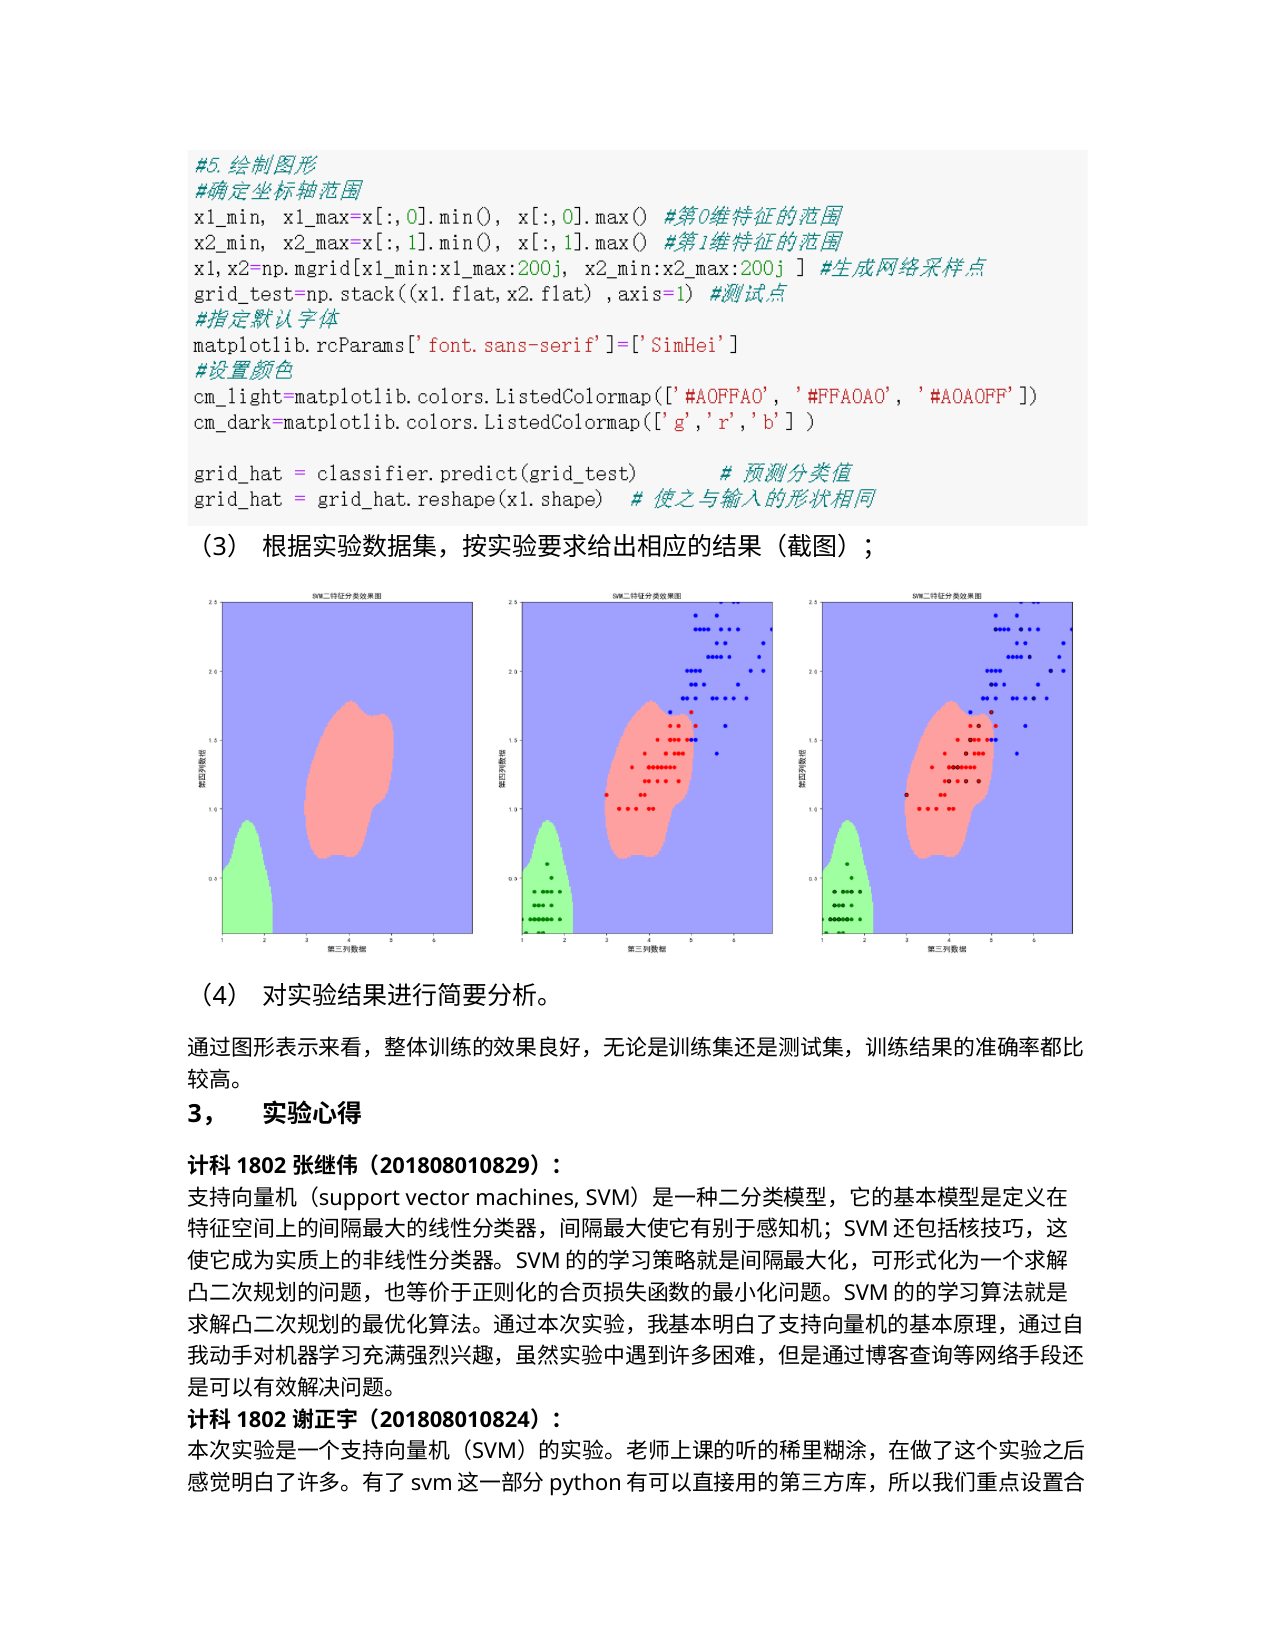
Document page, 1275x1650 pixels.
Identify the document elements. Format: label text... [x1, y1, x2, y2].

text 通过图形表示来看，整体训练的效果良好，无论是训练集还是测试集，训练结果的准确率都比较高。 [187, 1030, 1087, 1093]
picture [187, 580, 1088, 963]
list 对实验结果进行简要分析。 [187, 976, 1087, 1012]
list 实验心得 [187, 1093, 1087, 1129]
list 根据实验数据集，按实验要求给出相应的结果（截图）； [187, 526, 1087, 562]
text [187, 1433, 1087, 1497]
text 计科 1802 谢正宇（201808010824）： [187, 1402, 1087, 1433]
text 支持向量机（support vector machines, SVM）是一种二分类模型，它的基本模型是定义在特征空间上的间隔最大的线性分类器，间隔最大使它有别于感知机；SVM还包括核技巧，这使它成为实质上的非线性分类器。SVM的的学习策略就是间隔最大化，可形式化为一个求解凸二次规划的问题，也等价于正则化的合页损失函数的最小化问题。SVM的的学习算法就是求解凸二次规划的最优化算法。通过本次实验，我基本明白了支持向量机的基本原理，通过自我动手对机器学习充满强烈兴趣，虽然实验中遇到许多困难，但是通过博客查询等网络手段还是可以有效解决问题。 [187, 1179, 1087, 1402]
picture [187, 150, 1088, 526]
text 计科 1802 张继伟（201808010829）： [187, 1148, 1087, 1179]
